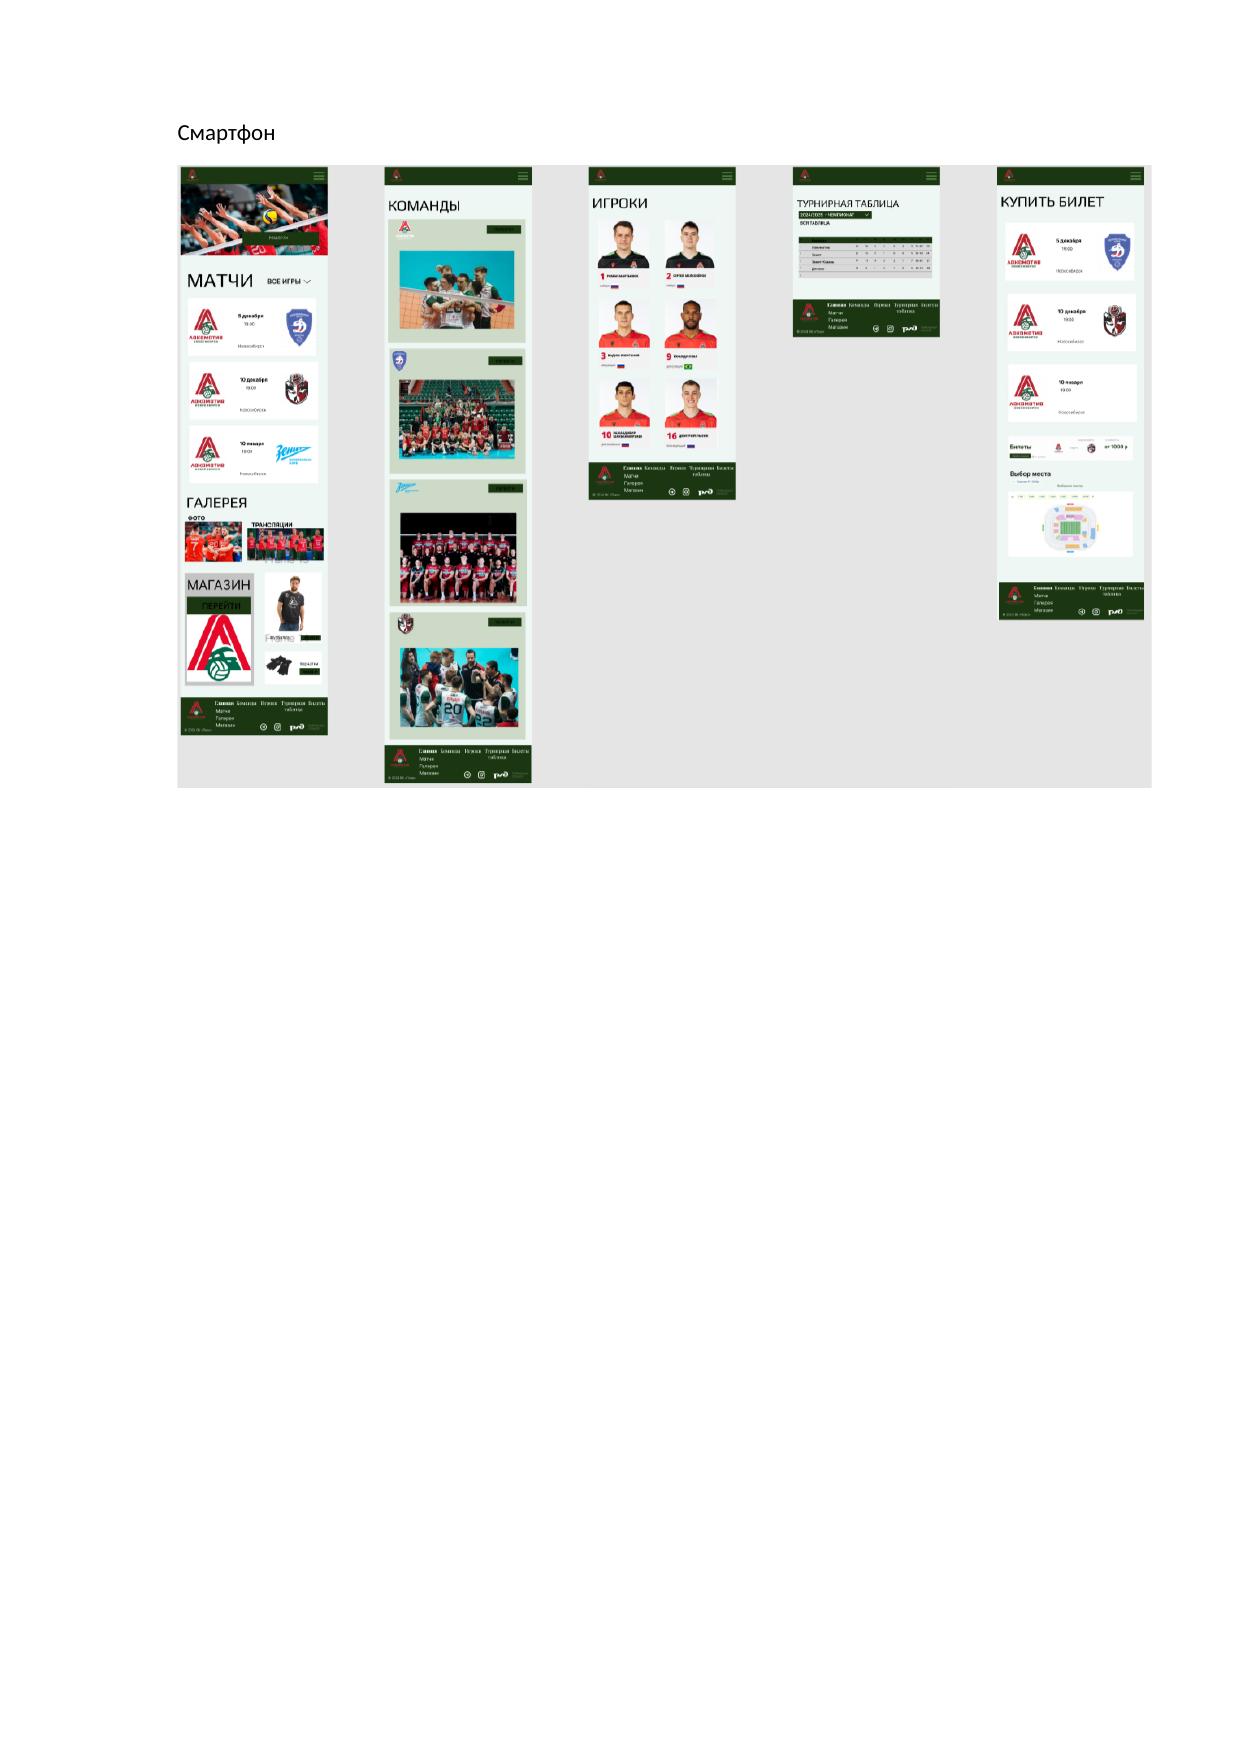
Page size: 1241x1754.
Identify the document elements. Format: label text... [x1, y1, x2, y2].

text Смартфон [177, 118, 1152, 146]
picture [177, 165, 1152, 788]
